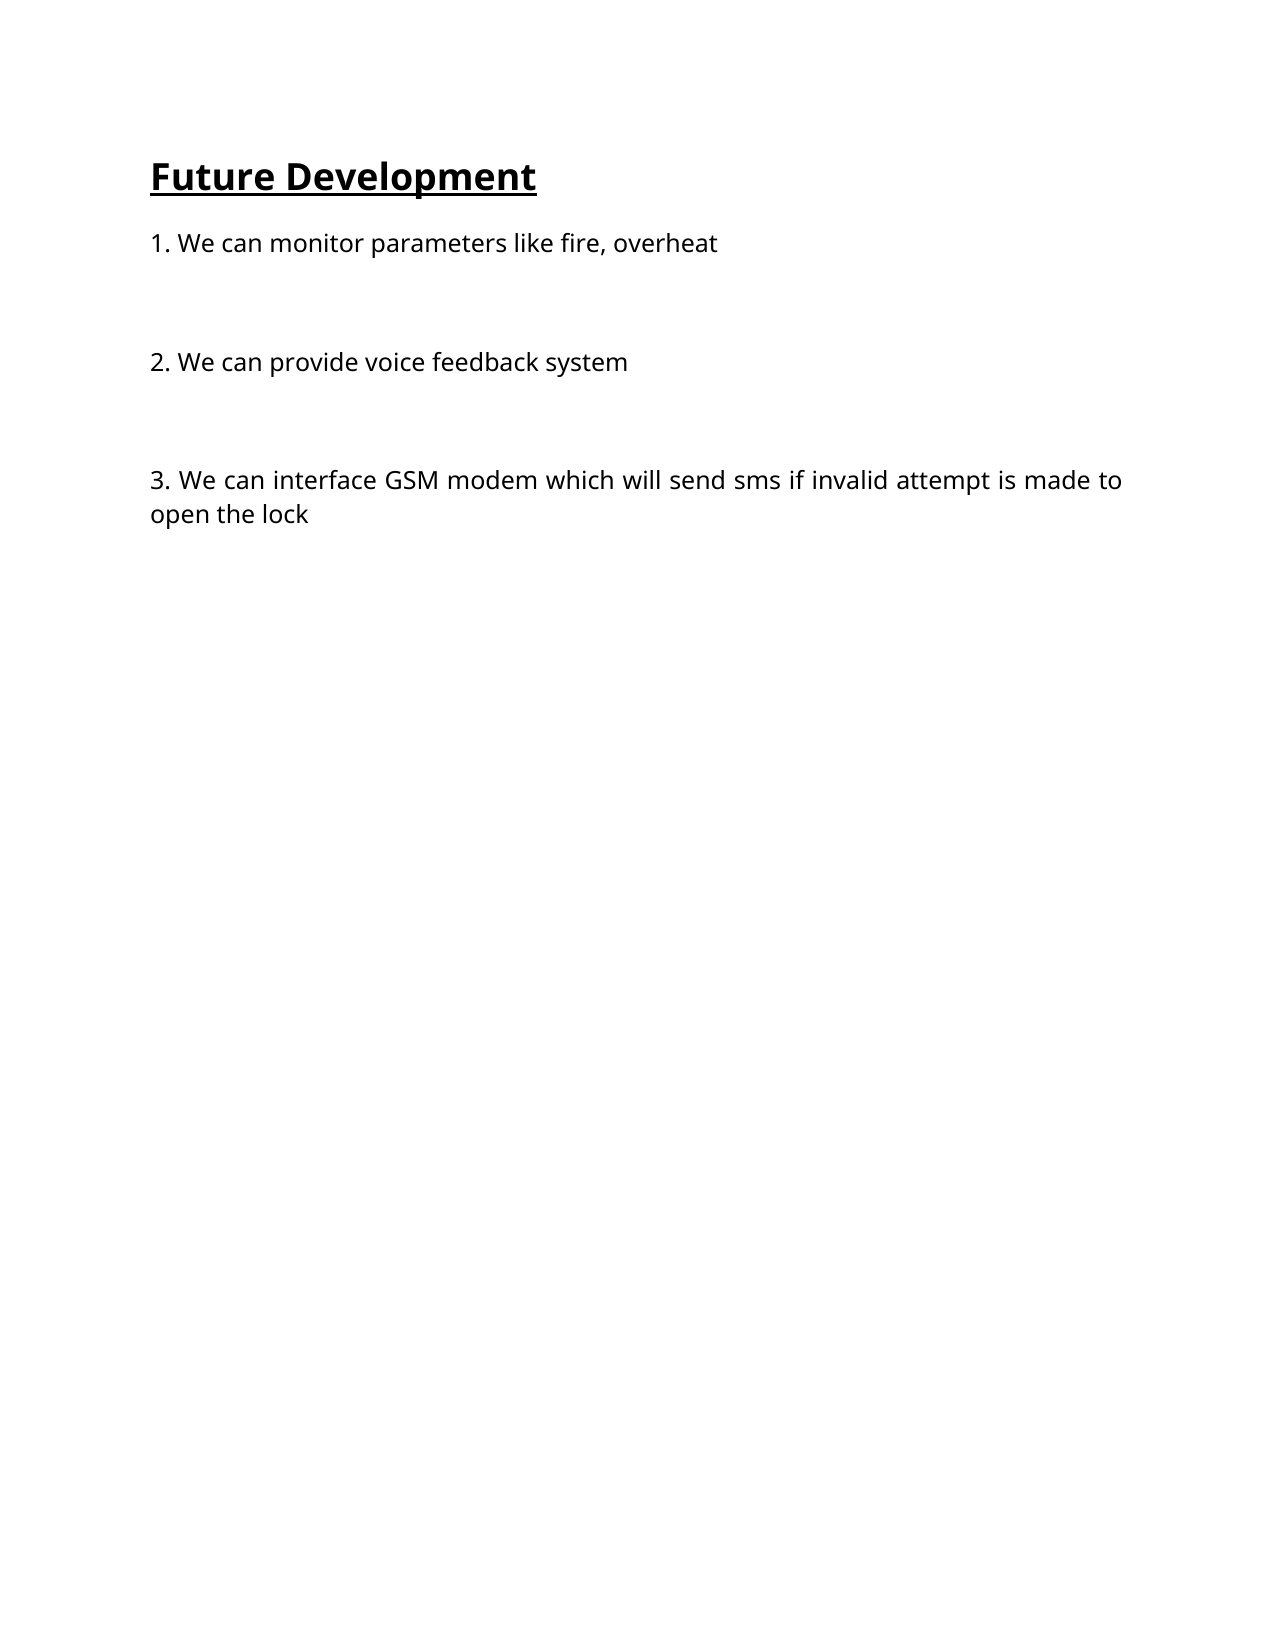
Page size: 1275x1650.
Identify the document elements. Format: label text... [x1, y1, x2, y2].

text 1. We can monitor parameters like fire, overheat [150, 226, 1125, 260]
text Future Development [150, 150, 1125, 201]
text 3. We can interface GSM modem which will send sms if invalid attempt is made to open the lock [150, 462, 1125, 530]
text 2. We can provide voice feedback system [150, 344, 1125, 378]
